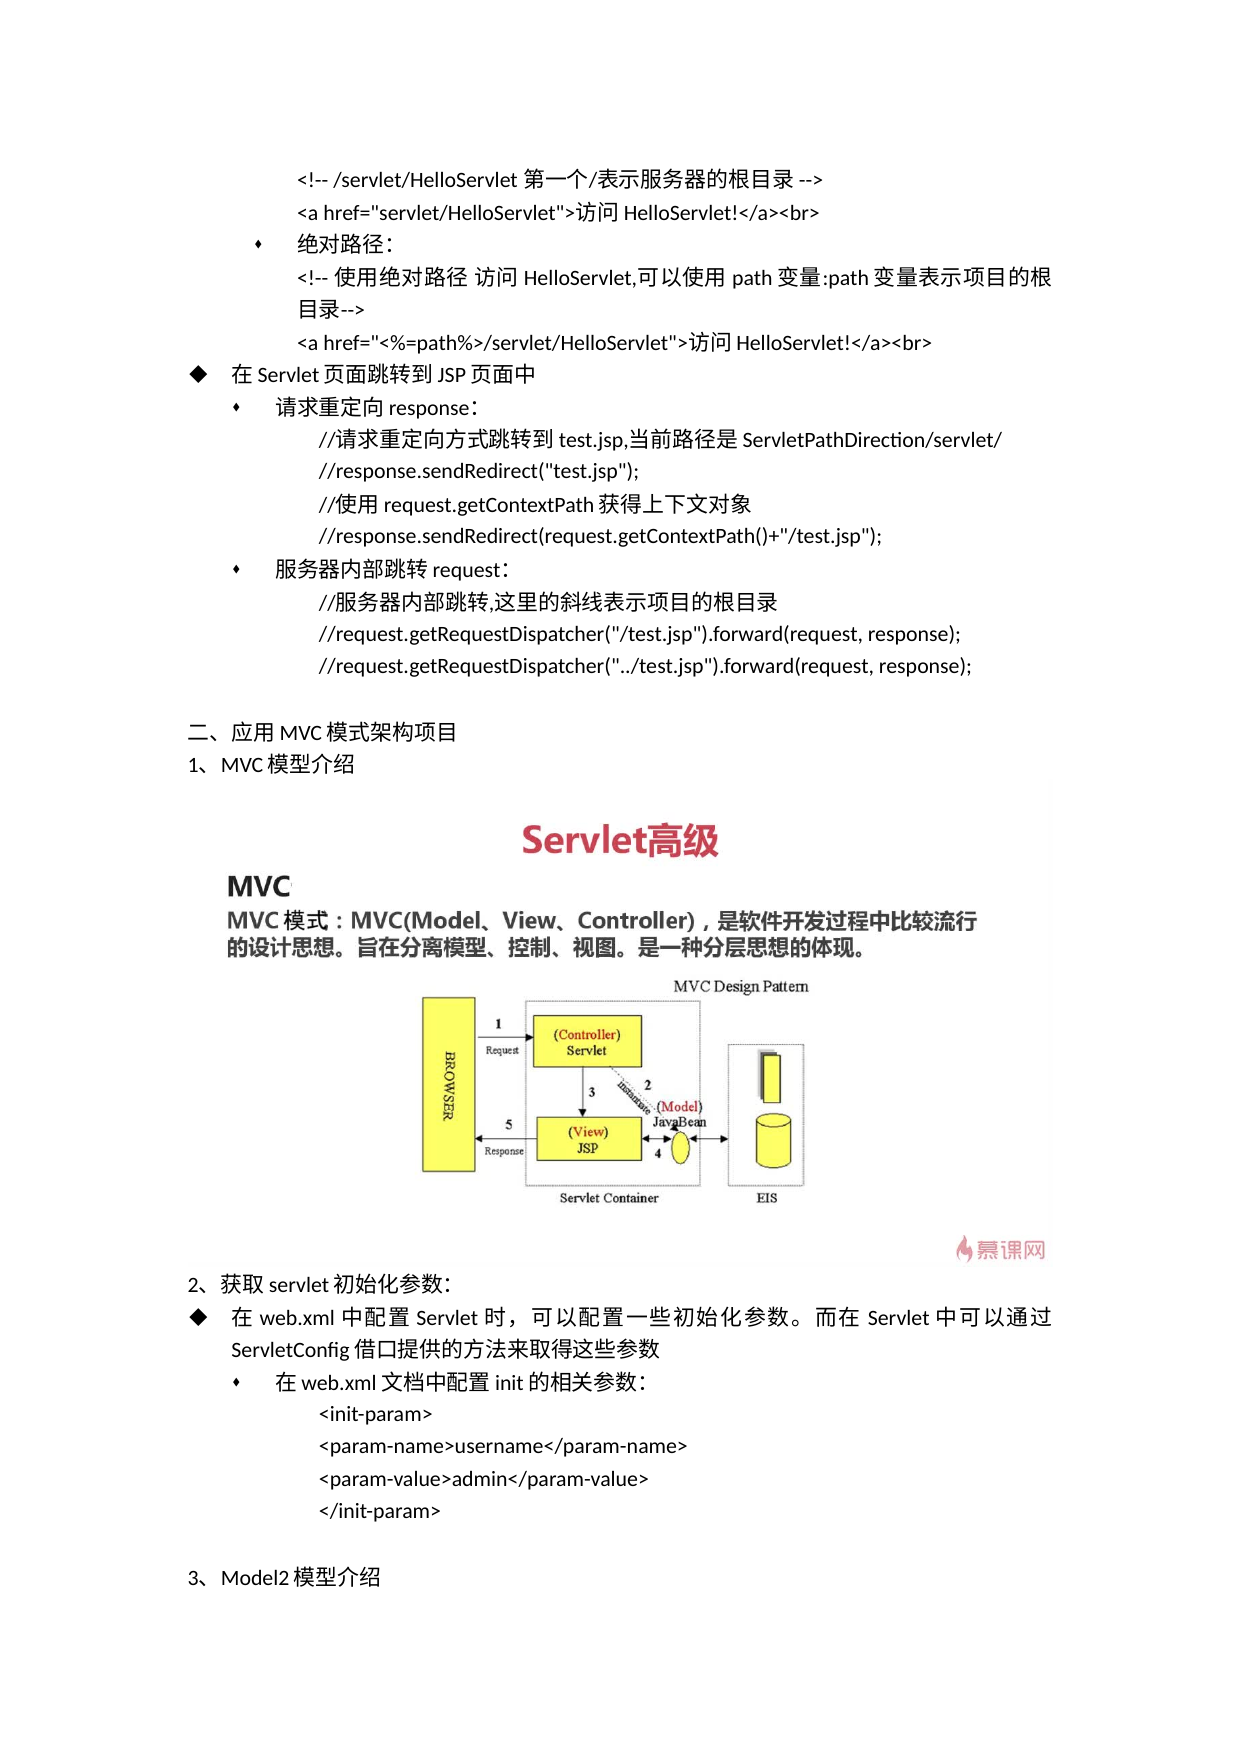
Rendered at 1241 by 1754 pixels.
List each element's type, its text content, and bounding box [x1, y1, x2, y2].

list 服务器内部跳转request： [231, 552, 1053, 584]
text 二、应用MVC模式架构项目 [187, 714, 1053, 747]
list //response.sendRedirect("test.jsp"); [275, 454, 1053, 487]
text <param-value>admin</param-value> [319, 1462, 1053, 1494]
text 3、Model2模型介绍 [187, 1559, 1053, 1592]
list 请求重定向response： [231, 389, 1053, 422]
text //request.getRequestDispatcher("/test.jsp").forward(request, response); [231, 617, 1053, 649]
list //使用request.getContextPath获得上下文对象 [275, 487, 1053, 519]
text //request.getRequestDispatcher("../test.jsp").forward(request, response); [231, 649, 1053, 682]
list //response.sendRedirect(request.getContextPath()+"/test.jsp"); [275, 519, 1053, 552]
list 在web.xml文档中配置init的相关参数： [231, 1364, 1053, 1397]
text 2、获取servlet初始化参数： [187, 1267, 1053, 1299]
list <!-- /servlet/HelloServlet 第一个/表示服务器的根目录 --> [253, 162, 1053, 194]
list <a href="<%=path%>/servlet/HelloServlet">访问HelloServlet!</a><br> [297, 324, 1053, 357]
text <init-param> [319, 1397, 1053, 1429]
list <a href="servlet/HelloServlet">访问HelloServlet!</a><br> [253, 194, 1053, 227]
text </init-param> [319, 1494, 1053, 1527]
list <!-- 使用绝对路径 访问HelloServlet,可以使用path变量:path变量表示项目的根目录--> [297, 259, 1053, 324]
text 1、MVC模型介绍 [187, 747, 1053, 779]
text <param-name>username</param-name> [319, 1429, 1053, 1462]
list //服务器内部跳转,这里的斜线表示项目的根目录 [319, 584, 1053, 617]
list 绝对路径： [253, 227, 1053, 259]
list //请求重定向方式跳转到test.jsp,当前路径是ServletPathDirection/servlet/ [275, 422, 1053, 454]
list 在web.xml中配置Servlet时，可以配置一些初始化参数。而在Servlet中可以通过ServletConfig借口提供的方法来取得这些参数 [187, 1299, 1053, 1364]
list 在Servlet页面跳转到JSP页面中 [187, 357, 1053, 389]
picture [187, 779, 1053, 1267]
